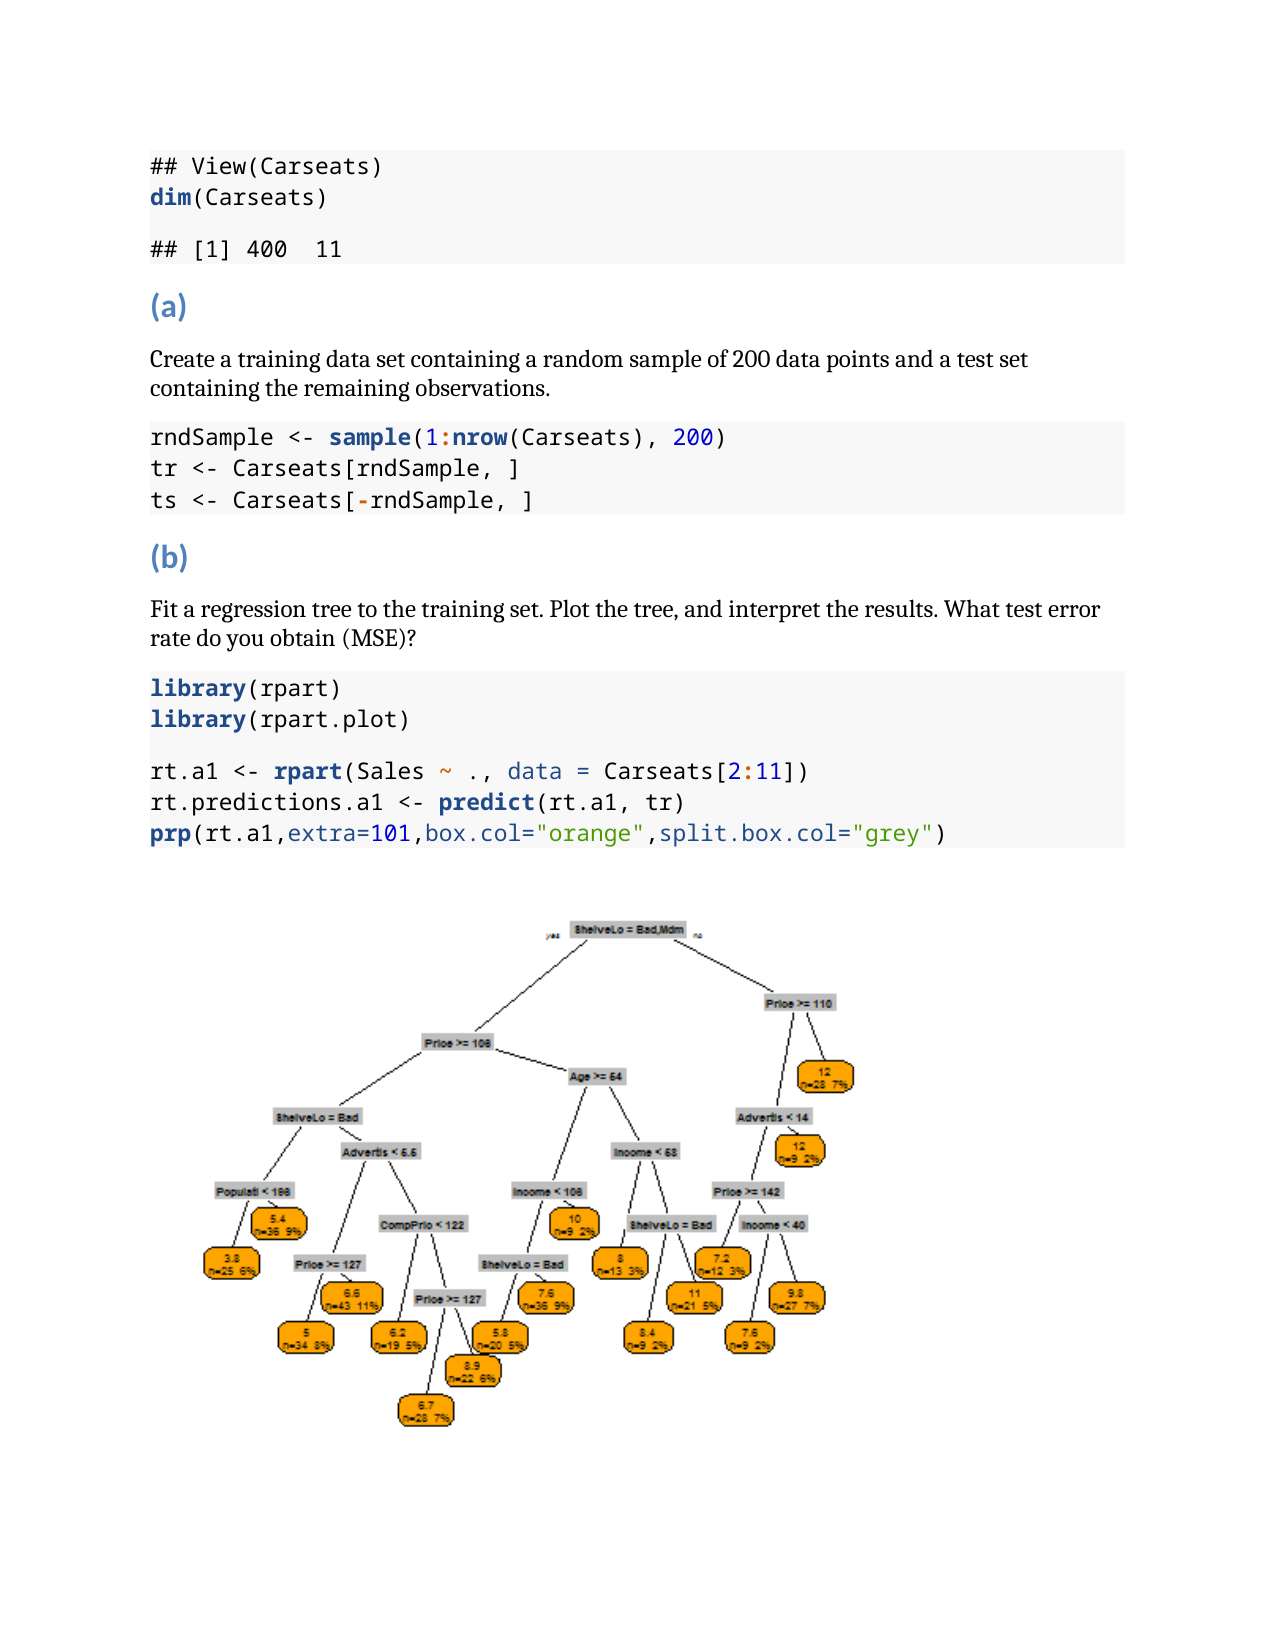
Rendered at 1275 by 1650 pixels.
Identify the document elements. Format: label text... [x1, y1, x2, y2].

text Fit a regression tree to the training set. Plot the tree, and interpret the results. What test error rate do you obtain (MSE)? [150, 595, 1125, 653]
text rndSample <- sample(1:nrow(Carseats), 200) tr <- Carseats[rndSample, ] ts <- Carseats[-rndSample, ] [150, 421, 1125, 515]
text ## [1] 400 11 [150, 233, 1125, 264]
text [329, 150, 1125, 212]
picture [150, 869, 908, 1476]
subtitle (b) [150, 536, 1125, 576]
text Create a training data set containing a random sample of 200 data points and a test set containing the remaining observations. [150, 345, 1125, 402]
subtitle (a) [150, 285, 1125, 326]
text rt.a1 <- rpart(Sales ~ ., data = Carseats[2:11]) rt.predictions.a1 <- predict(rt.a1, tr) prp(rt.a1,extra=101,box.col="orange",split.box.col="grey") [686, 755, 1125, 848]
text library(rpart) library(rpart.plot) [342, 671, 1125, 734]
